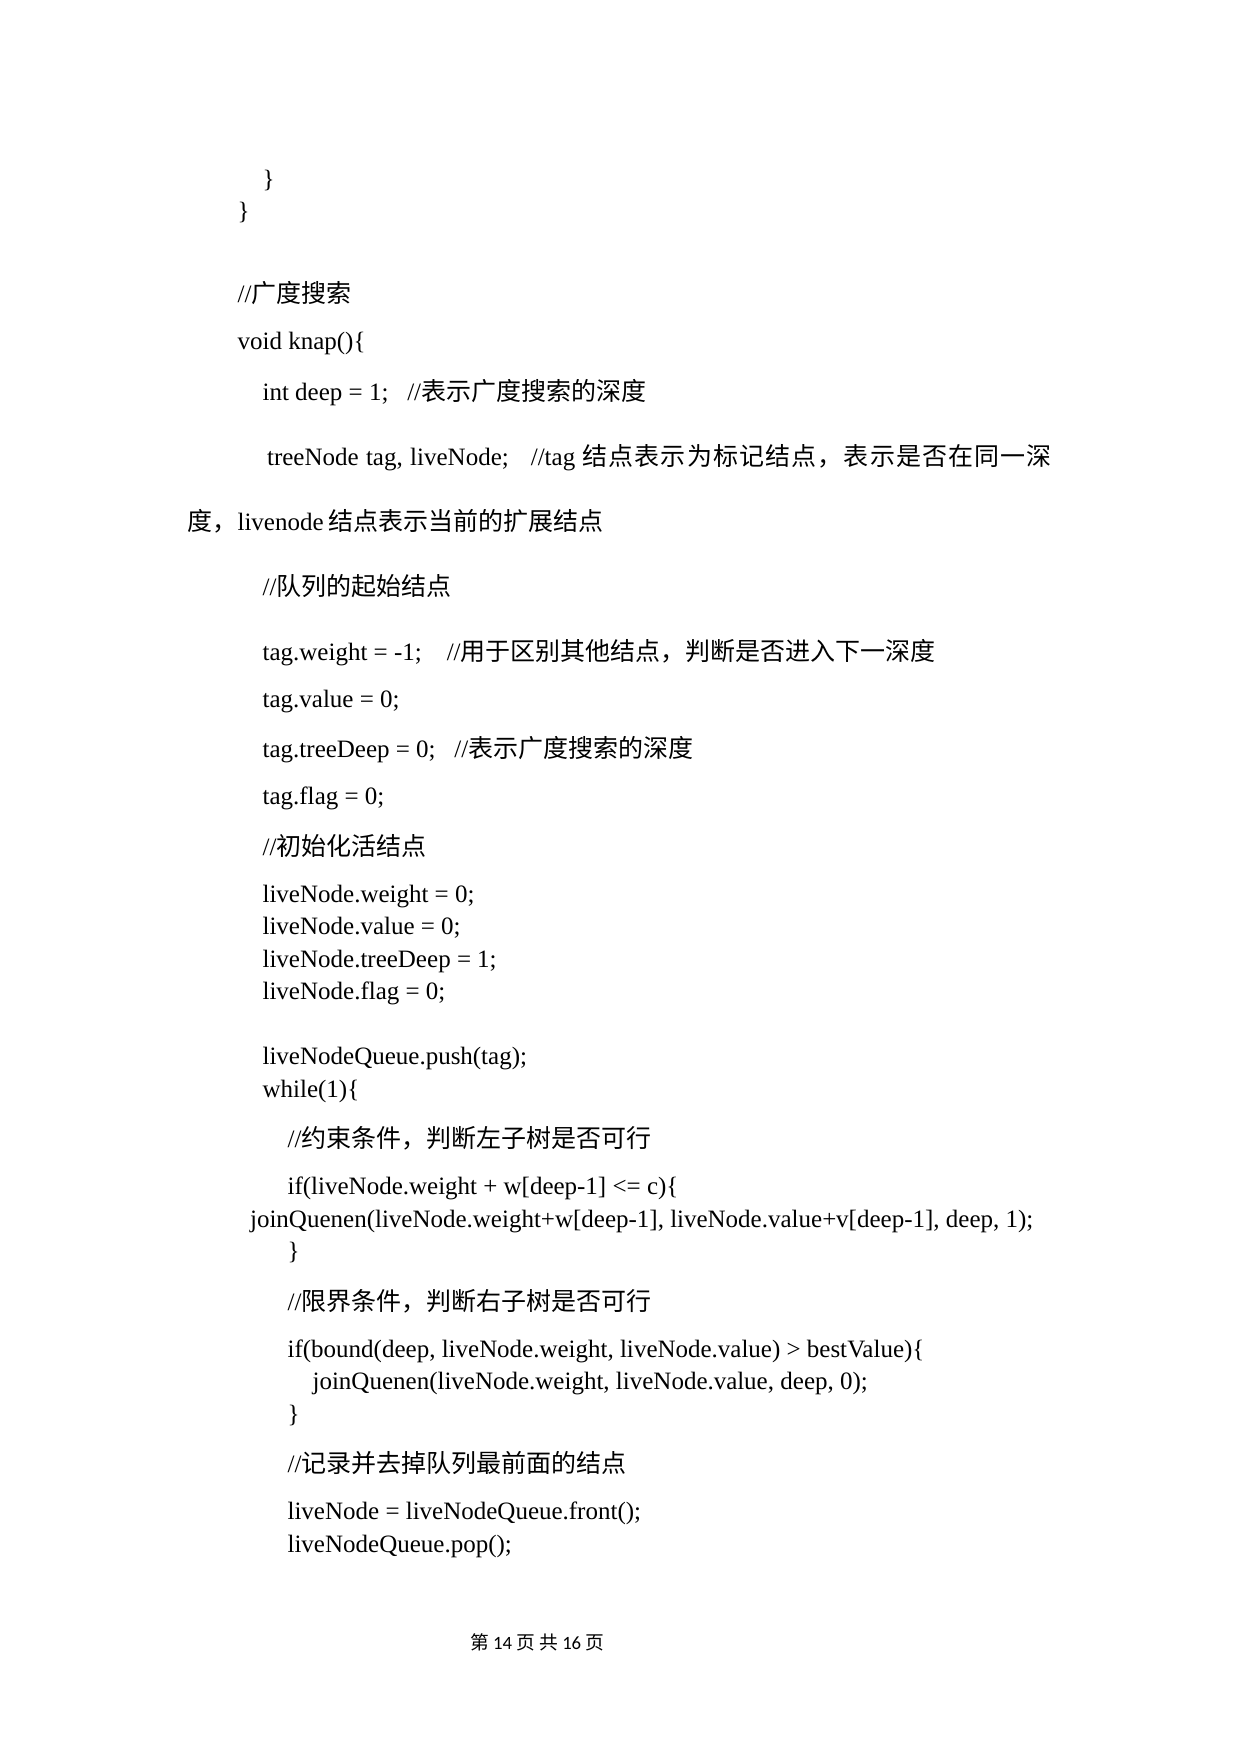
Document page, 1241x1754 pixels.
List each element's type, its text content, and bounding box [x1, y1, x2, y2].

text //广度搜索 [187, 259, 1053, 324]
text treeNode tag, liveNode; //tag结点表示为标记结点，表示是否在同一深度，livenode结点表示当前的扩展结点 [187, 422, 1053, 552]
text liveNode.value = 0; [187, 909, 1053, 942]
text while(1){ [187, 1072, 1053, 1104]
text liveNode.treeDeep = 1; [187, 942, 1053, 974]
text //约束条件，判断左子树是否可行 [187, 1104, 1053, 1169]
text } [187, 1234, 1053, 1267]
text if(bound(deep, liveNode.weight, liveNode.value) > bestValue){ [187, 1332, 1053, 1364]
text tag.flag = 0; [187, 779, 1053, 812]
text //队列的起始结点 [187, 552, 1053, 617]
text liveNode.flag = 0; [187, 974, 1053, 1007]
text joinQuenen(liveNode.weight, liveNode.value, deep, 0); [187, 1364, 1053, 1397]
text liveNodeQueue.push(tag); [187, 1039, 1053, 1072]
text joinQuenen(liveNode.weight+w[deep-1], liveNode.value+v[deep-1], deep, 1); [187, 1202, 1053, 1234]
text } [187, 162, 1053, 194]
text //限界条件，判断右子树是否可行 [187, 1267, 1053, 1332]
text tag.weight = -1; //用于区别其他结点，判断是否进入下一深度 [187, 617, 1053, 682]
text //初始化活结点 [187, 812, 1053, 877]
text int deep = 1; //表示广度搜索的深度 [187, 357, 1053, 422]
text } [187, 1397, 1053, 1429]
text liveNode = liveNodeQueue.front(); [187, 1494, 1053, 1527]
text tag.value = 0; [187, 682, 1053, 714]
text liveNode.weight = 0; [187, 877, 1053, 909]
text //记录并去掉队列最前面的结点 [187, 1429, 1053, 1494]
text void knap(){ [187, 324, 1053, 357]
text } [187, 194, 1053, 227]
text liveNodeQueue.pop(); [187, 1527, 1053, 1559]
text tag.treeDeep = 0; //表示广度搜索的深度 [187, 714, 1053, 779]
text if(liveNode.weight + w[deep-1] <= c){ [187, 1169, 1053, 1202]
